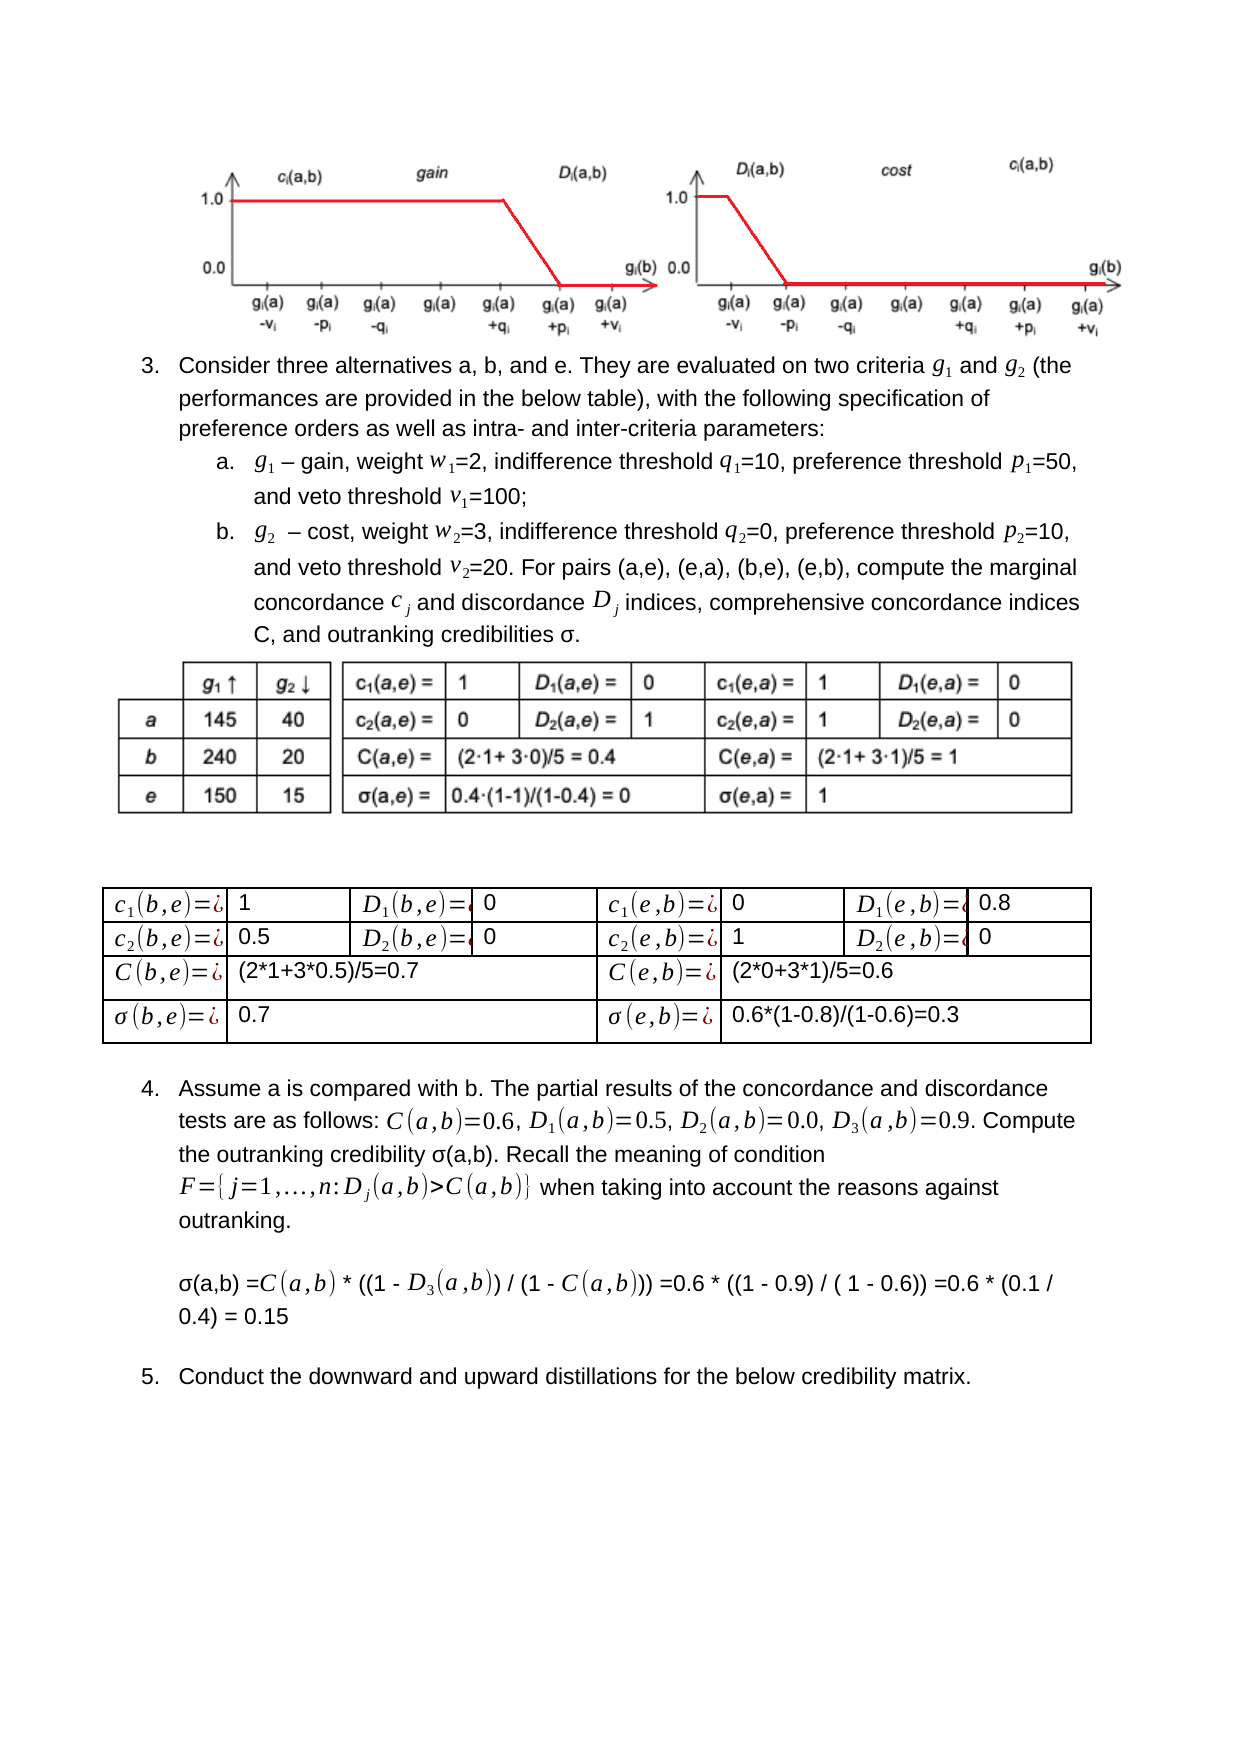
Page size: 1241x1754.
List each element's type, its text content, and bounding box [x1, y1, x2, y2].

table_header [845, 889, 966, 921]
table_cell 0.6*(1-0.8)/(1-0.6)=0.3 [722, 1001, 1090, 1042]
table_cell [598, 957, 720, 998]
table_cell [598, 923, 720, 955]
table_cell 0.7 [228, 1001, 596, 1042]
table_cell (2*1+3*0.5)/5=0.7 [228, 957, 596, 998]
table_header 0 [473, 889, 596, 921]
table_cell 0.5 [228, 923, 349, 955]
picture [103, 651, 1091, 823]
table_header [351, 889, 471, 921]
table_cell 0 [473, 923, 596, 955]
table_header 0 [722, 889, 843, 921]
list – cost, weight =3, indifference threshold =0, preference threshold =10, and veto threshold =20. For pairs (a,e), (e,a), (b,e), (e,b), compute the marginal concordance and discordance indices, comprehensive concordance indices C, and outranking credibilities σ. [216, 516, 1090, 648]
list Assume a is compared with b. The partial results of the concordance and discordance tests are as follows: , , , . Compute the outranking credibility σ(a,b). Recall the meaning of condition when taking into account the reasons against outranking. [141, 1074, 1090, 1263]
table_header 0.8 [969, 889, 1090, 921]
table_header [598, 889, 720, 921]
table_header [104, 889, 226, 921]
table_header 1 [228, 889, 349, 921]
table_cell (2*0+3*1)/5=0.6 [722, 957, 1090, 998]
table_cell [598, 1001, 720, 1042]
table_cell [104, 1001, 226, 1042]
table_cell 0 [969, 923, 1090, 955]
picture [178, 147, 1165, 350]
text σ(a,b) = * ((1 - ) / (1 - )) =0.6 * ((1 - 0.9) / ( 1 - 0.6)) =0.6 * (0.1 / 0.4) = 0.15 [178, 1267, 1090, 1359]
table_cell [104, 957, 226, 998]
table_cell [845, 923, 966, 955]
list Conduct the downward and upward distillations for the below credibility matrix. [141, 1363, 1090, 1390]
list Consider three alternatives a, b, and e. They are evaluated on two criteria and (the performances are provided in the below table), with the following specification of preference orders as well as intra- and inter-criteria parameters: [141, 350, 1090, 441]
table_cell 1 [722, 923, 843, 955]
table_cell [104, 923, 226, 955]
table_cell [351, 923, 471, 955]
list – gain, weight =2, indifference threshold =10, preference threshold =50, and veto threshold =100; [216, 445, 1090, 512]
